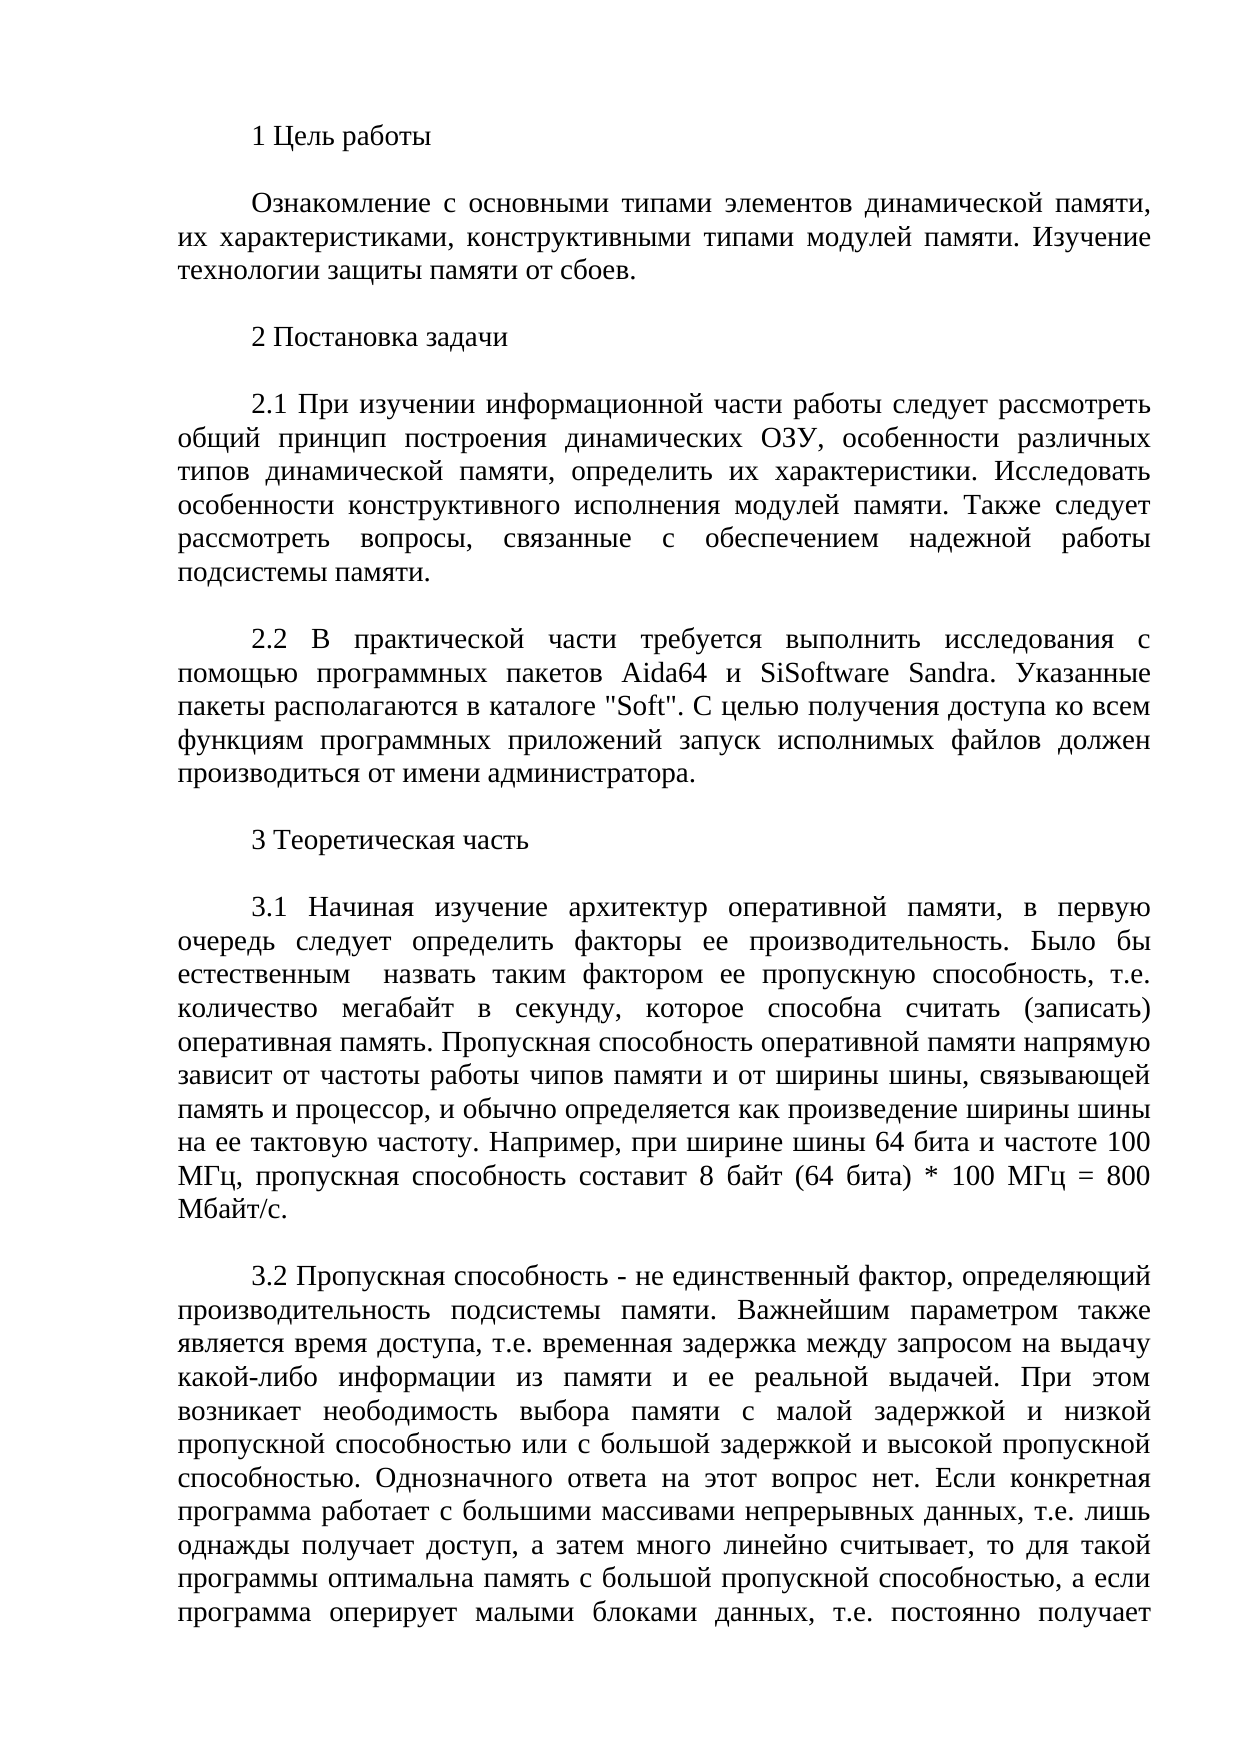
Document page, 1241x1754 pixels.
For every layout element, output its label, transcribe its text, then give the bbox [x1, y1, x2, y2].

text 3 Теоретическая часть [177, 822, 1152, 856]
text 2 Постановка задачи [177, 319, 1152, 353]
text 2.1 При изучении информационной части работы следует рассмотреть общий принцип построения динамических ОЗУ, особенности различных типов динамической памяти, определить их характеристики. Исследовать особенности конструктивного исполнения модулей памяти. Также следует рассмотреть вопросы, связанные с обеспечением надежной работы подсистемы памяти. [177, 386, 1152, 588]
text 2.2 В практической части требуется выполнить исследования с помощью программных пакетов Aida64 и SiSoftware Sandra. Указанные пакеты располагаются в каталоге "Soft". С целью получения доступа ко всем функциям программных приложений запуск исполнимых файлов должен производиться от имени администратора. [177, 621, 1152, 789]
text 1 Цель работы [177, 118, 1152, 152]
text Ознакомление с основными типами элементов динамической памяти, их характеристиками, конструктивными типами модулей памяти. Изучение технологии защиты памяти от сбоев. [177, 185, 1152, 286]
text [177, 1258, 1152, 1627]
text 3.1 Начиная изучение архитектур оперативной памяти, в первую очередь следует определить факторы ее производительность. Было бы естественным назвать таким фактором ее пропускную способность, т.е. количество мегабайт в секунду, которое способна считать (записать) оперативная память. Пропускная способность оперативной памяти напрямую зависит от частоты работы чипов памяти и от ширины шины, связывающей память и процессор, и обычно определяется как произведение ширины шины на ее тактовую частоту. Например, при ширине шины 64 бита и частоте 100 МГц, пропускная способность составит 8 байт (64 бита) * 100 МГц = 800 Мбайт/с. [177, 889, 1152, 1225]
